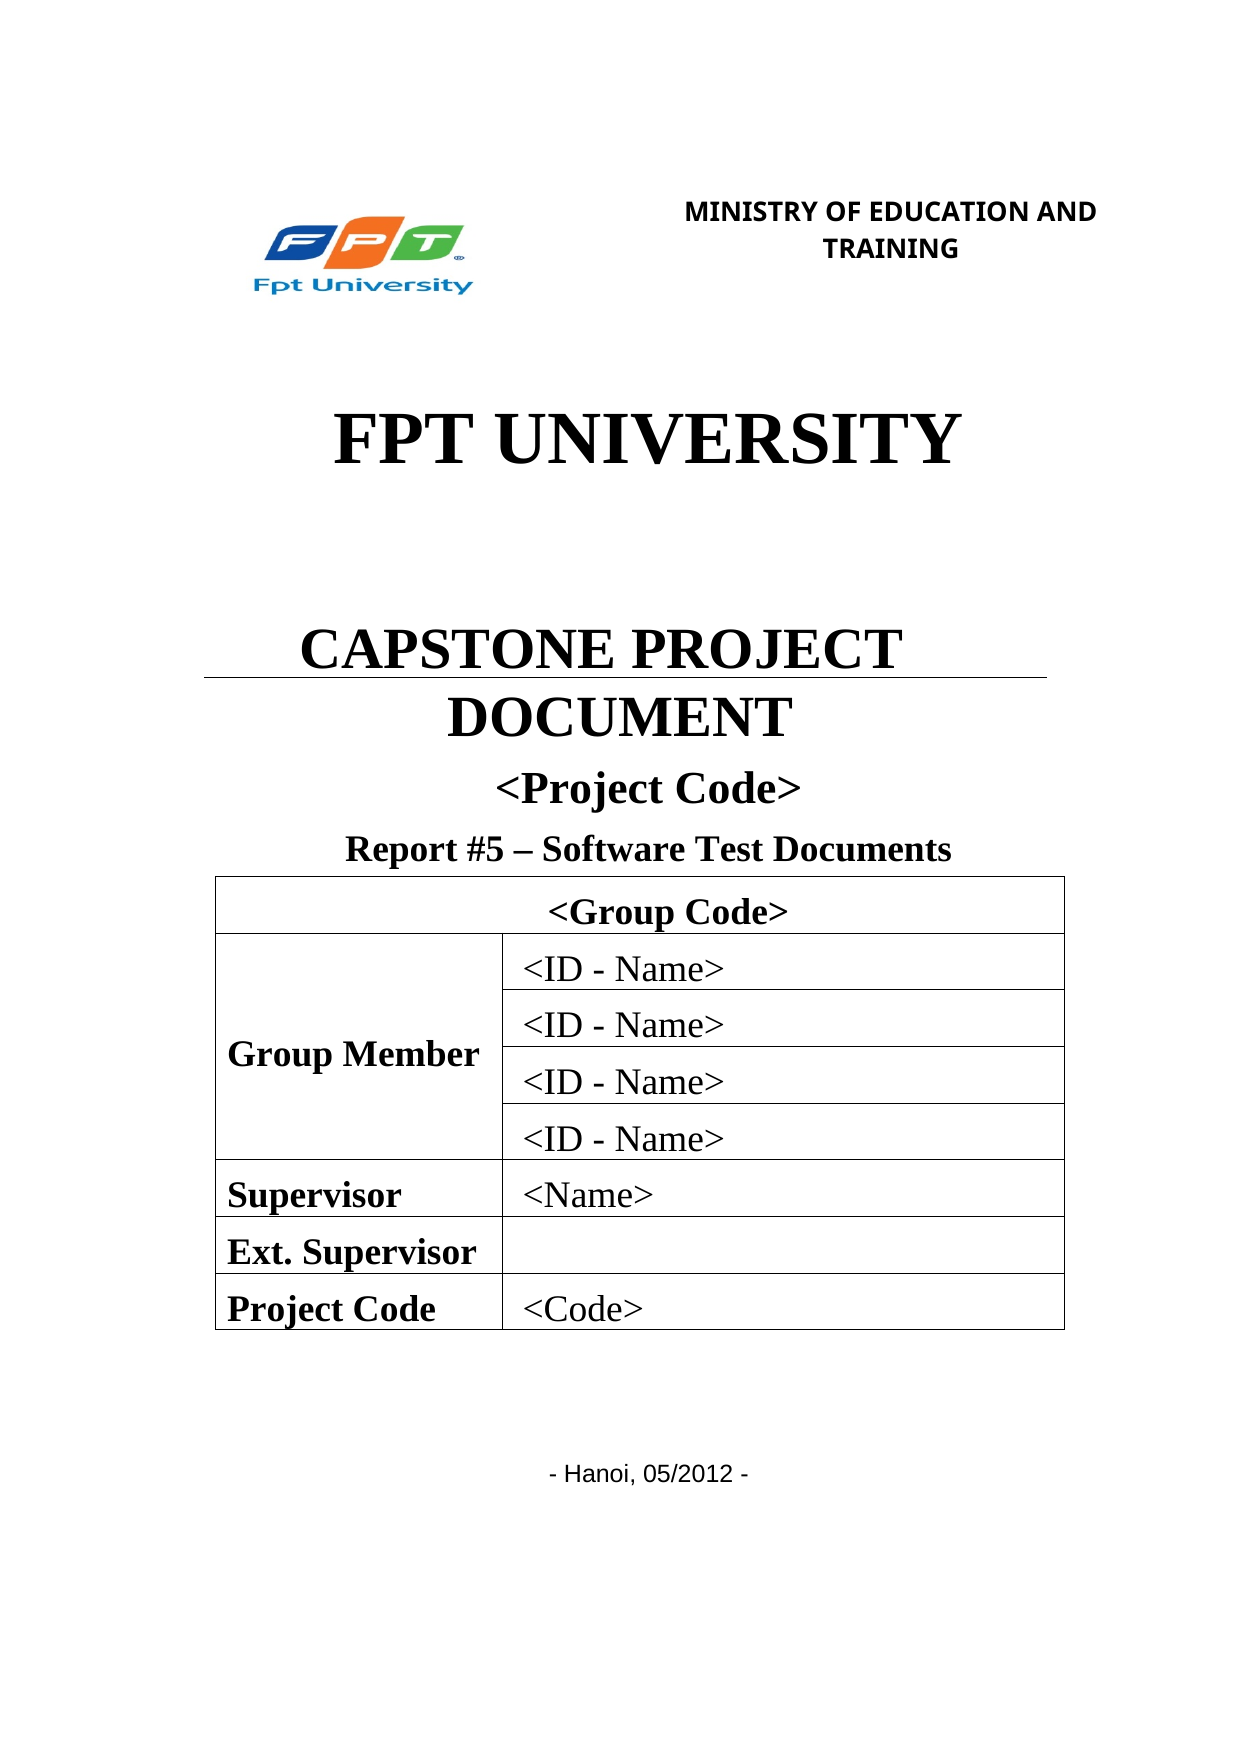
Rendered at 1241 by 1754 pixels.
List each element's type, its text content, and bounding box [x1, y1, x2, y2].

table_cell <ID - Name> [503, 1047, 1064, 1102]
table_cell <Code> [503, 1274, 1064, 1329]
table_header <Group Code> [216, 877, 1064, 932]
table_cell Project Code [216, 1274, 502, 1329]
table_header [113, 180, 561, 380]
table_header MINISTRY OF EDUCATION AND TRAINING [561, 180, 1164, 380]
table_cell [503, 1217, 1064, 1272]
table_cell <ID - Name> [503, 934, 1064, 989]
text <Project Code> [244, 761, 1053, 814]
table_cell Ext. Supervisor [216, 1217, 502, 1272]
table_cell <Name> [503, 1160, 1064, 1216]
table_cell <ID - Name> [503, 1104, 1064, 1159]
text - Hanoi, 05/2012 - [244, 1459, 1053, 1488]
table_cell Group Member [216, 934, 502, 1159]
text CAPSTONE PROJECT DOCUMENT [150, 614, 1053, 749]
text FPT [244, 393, 1053, 479]
picture [180, 192, 545, 312]
table_cell <ID - Name> [503, 990, 1064, 1046]
text Report #5 – Software Test Documents [244, 826, 1053, 869]
table_cell Supervisor [216, 1160, 502, 1216]
